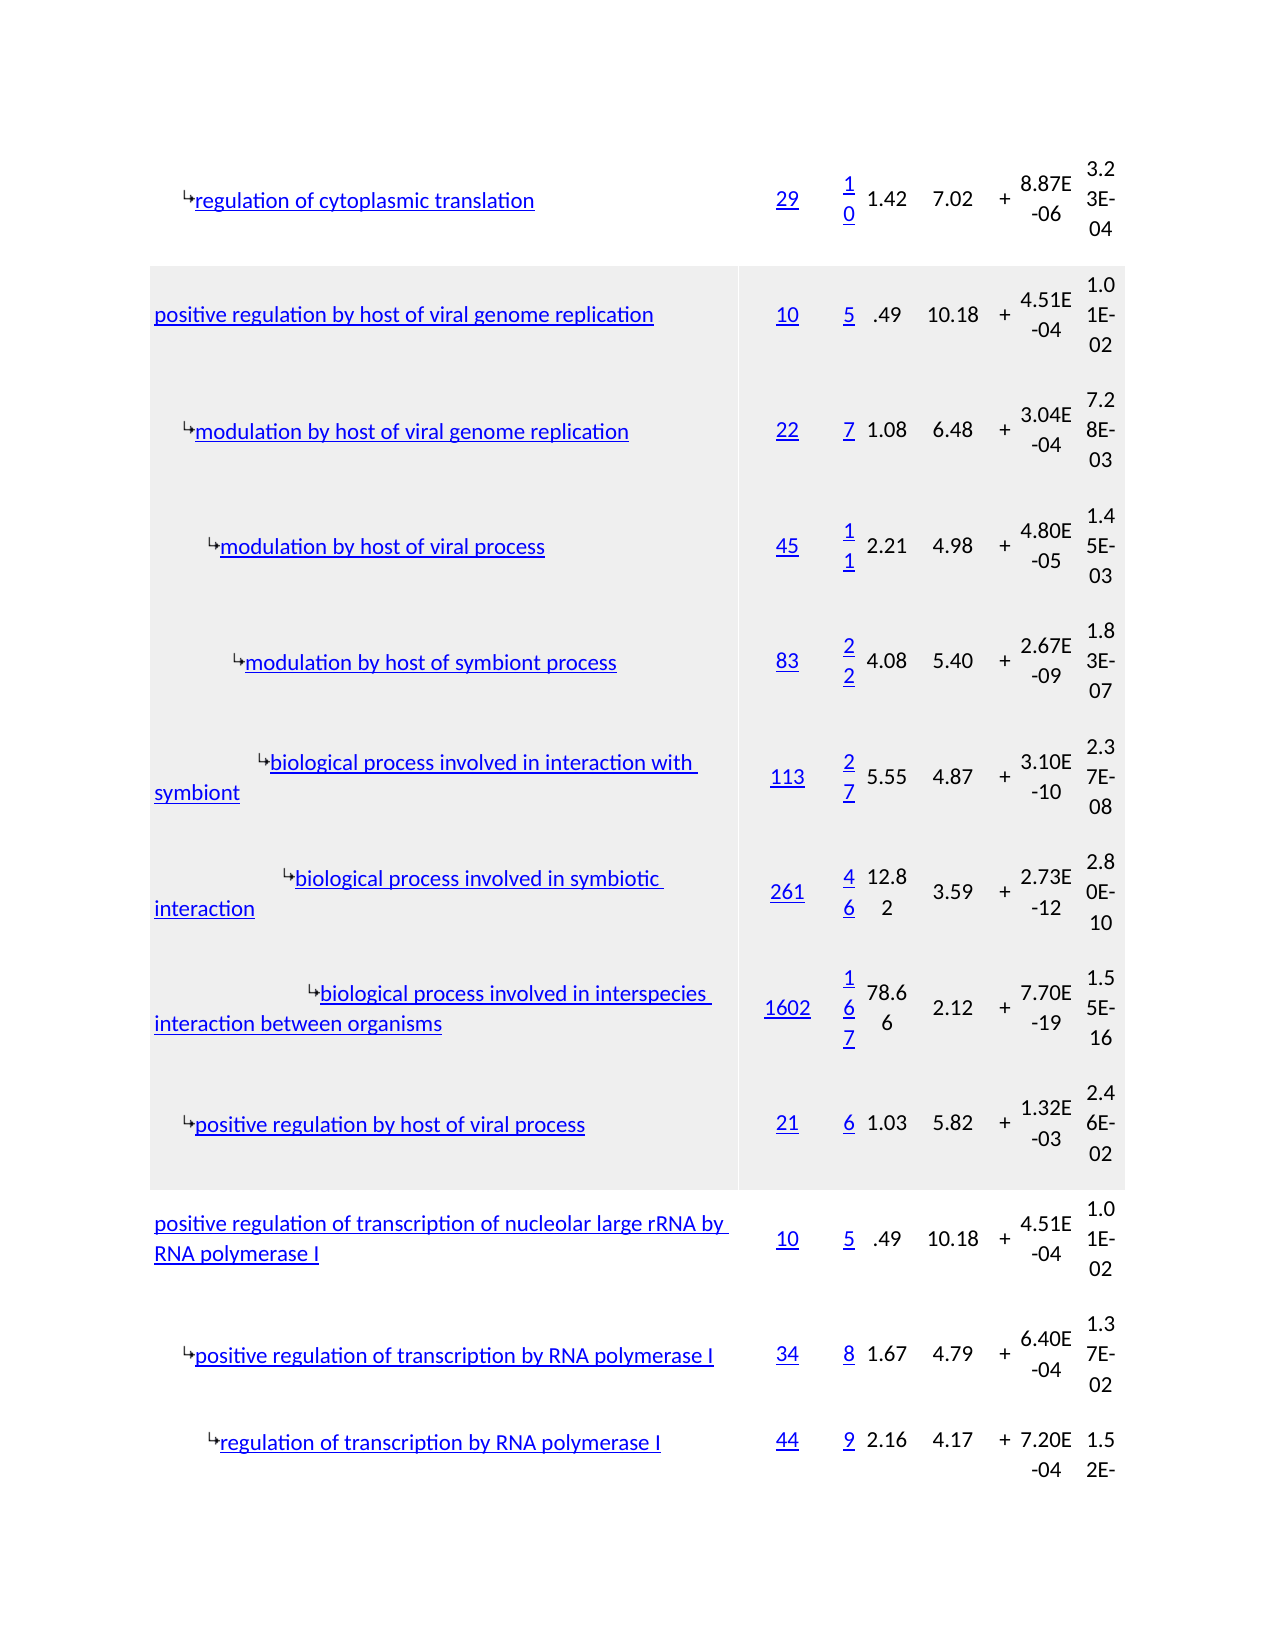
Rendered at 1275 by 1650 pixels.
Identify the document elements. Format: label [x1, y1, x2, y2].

picture [154, 183, 195, 208]
picture [154, 529, 220, 555]
picture [154, 861, 295, 886]
picture [154, 414, 195, 439]
picture [154, 745, 270, 771]
picture [154, 1425, 220, 1450]
picture [154, 1338, 195, 1364]
picture [154, 645, 245, 671]
picture [154, 976, 320, 1002]
picture [154, 1107, 195, 1133]
